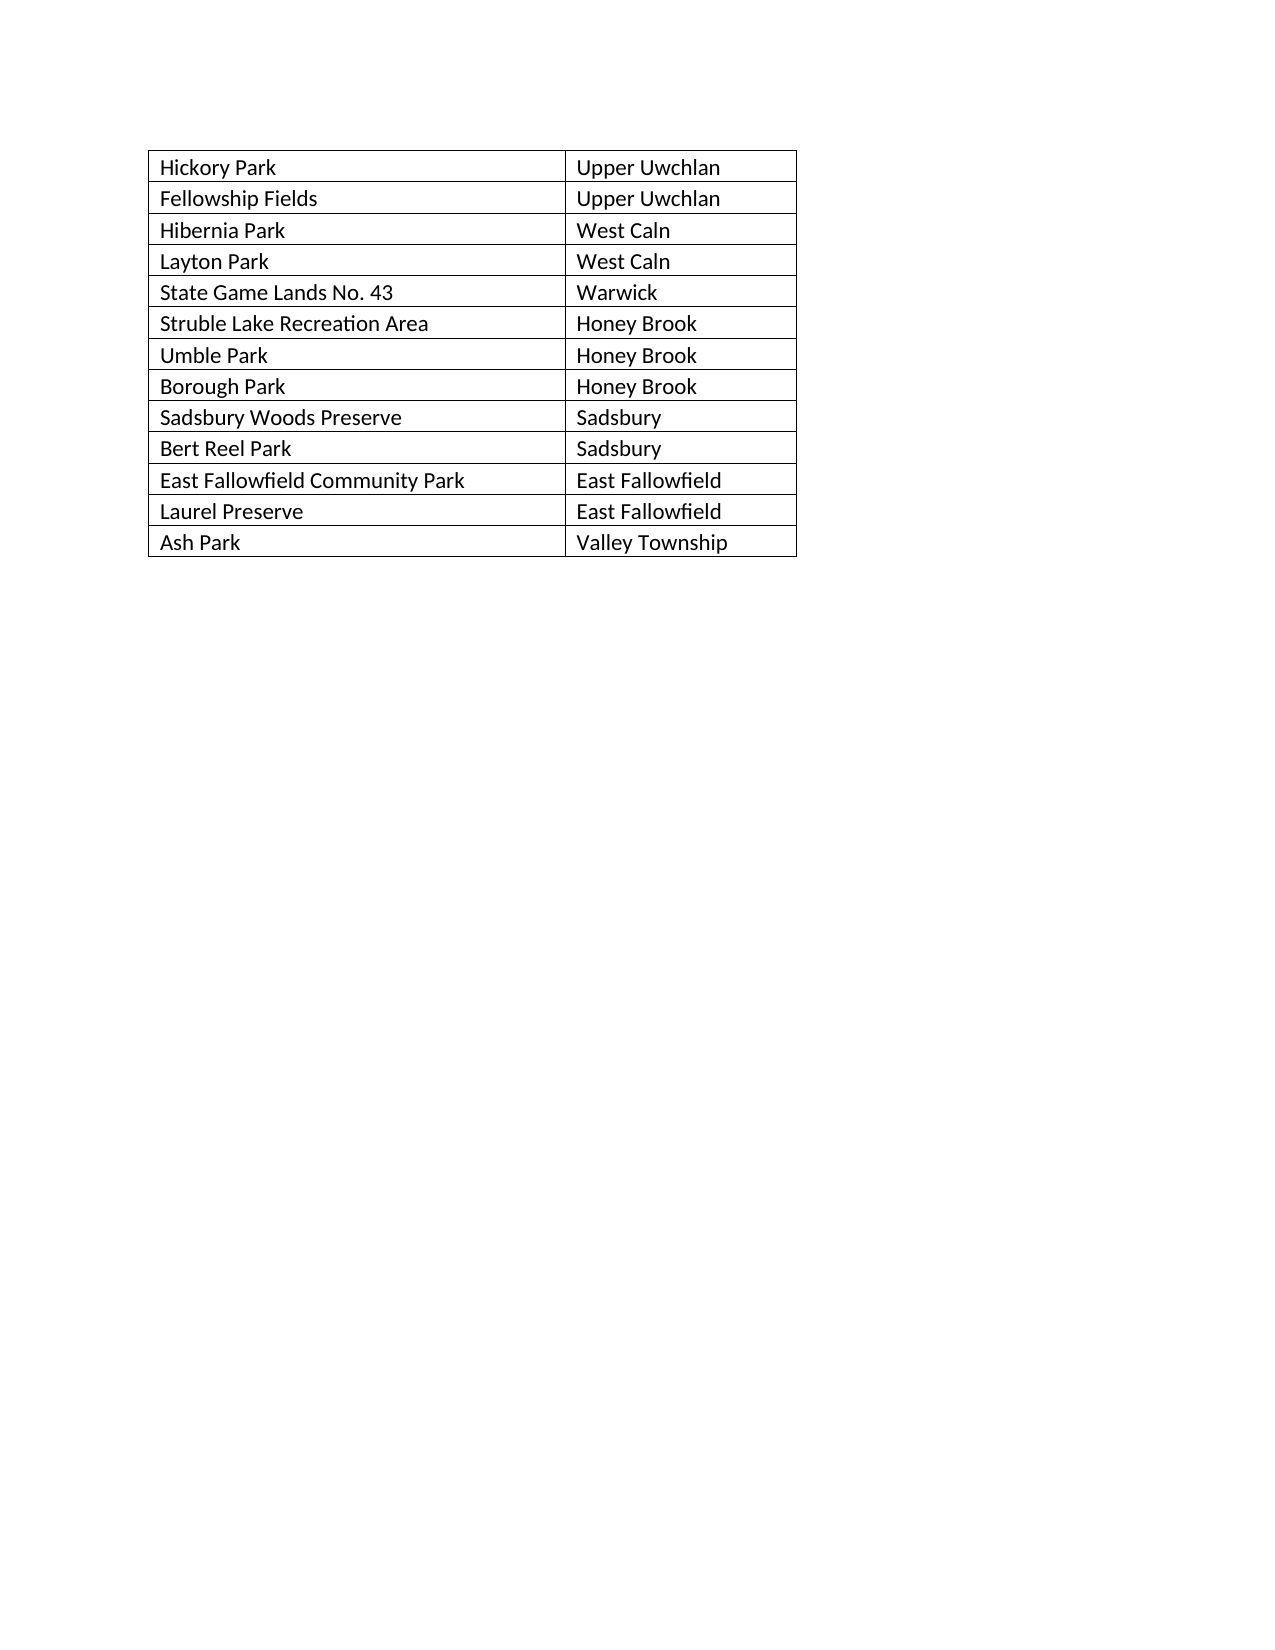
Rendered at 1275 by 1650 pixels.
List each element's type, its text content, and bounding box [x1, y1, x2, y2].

table_cell Borough Park [149, 370, 565, 400]
table_cell Ash Park [149, 526, 565, 556]
table_cell Fellowship Fields [149, 182, 565, 212]
table_cell Honey Brook [566, 307, 796, 337]
table_cell Valley Township [566, 526, 796, 556]
table_cell Laurel Preserve [149, 495, 565, 525]
table_cell Upper Uwchlan [566, 151, 796, 181]
table_cell State Game Lands No. 43 [149, 276, 565, 306]
table_cell Honey Brook [566, 339, 796, 369]
table_cell Honey Brook [566, 370, 796, 400]
table_cell Umble Park [149, 339, 565, 369]
table_cell West Caln [566, 214, 796, 244]
table_cell Sadsbury Woods Preserve [149, 401, 565, 431]
table_cell Struble Lake Recreation Area [149, 307, 565, 337]
table_cell West Caln [566, 245, 796, 275]
table_cell Upper Uwchlan [566, 182, 796, 212]
table_cell Layton Park [149, 245, 565, 275]
table_cell Bert Reel Park [149, 432, 565, 462]
table_cell East Fallowfield Community Park [149, 464, 565, 494]
table_cell East Fallowfield [566, 495, 796, 525]
table_cell Hibernia Park [149, 214, 565, 244]
table_cell Sadsbury [566, 401, 796, 431]
table_cell East Fallowfield [566, 464, 796, 494]
table_cell Warwick [566, 276, 796, 306]
table_cell Hickory Park [149, 151, 565, 181]
table_cell Sadsbury [566, 432, 796, 462]
